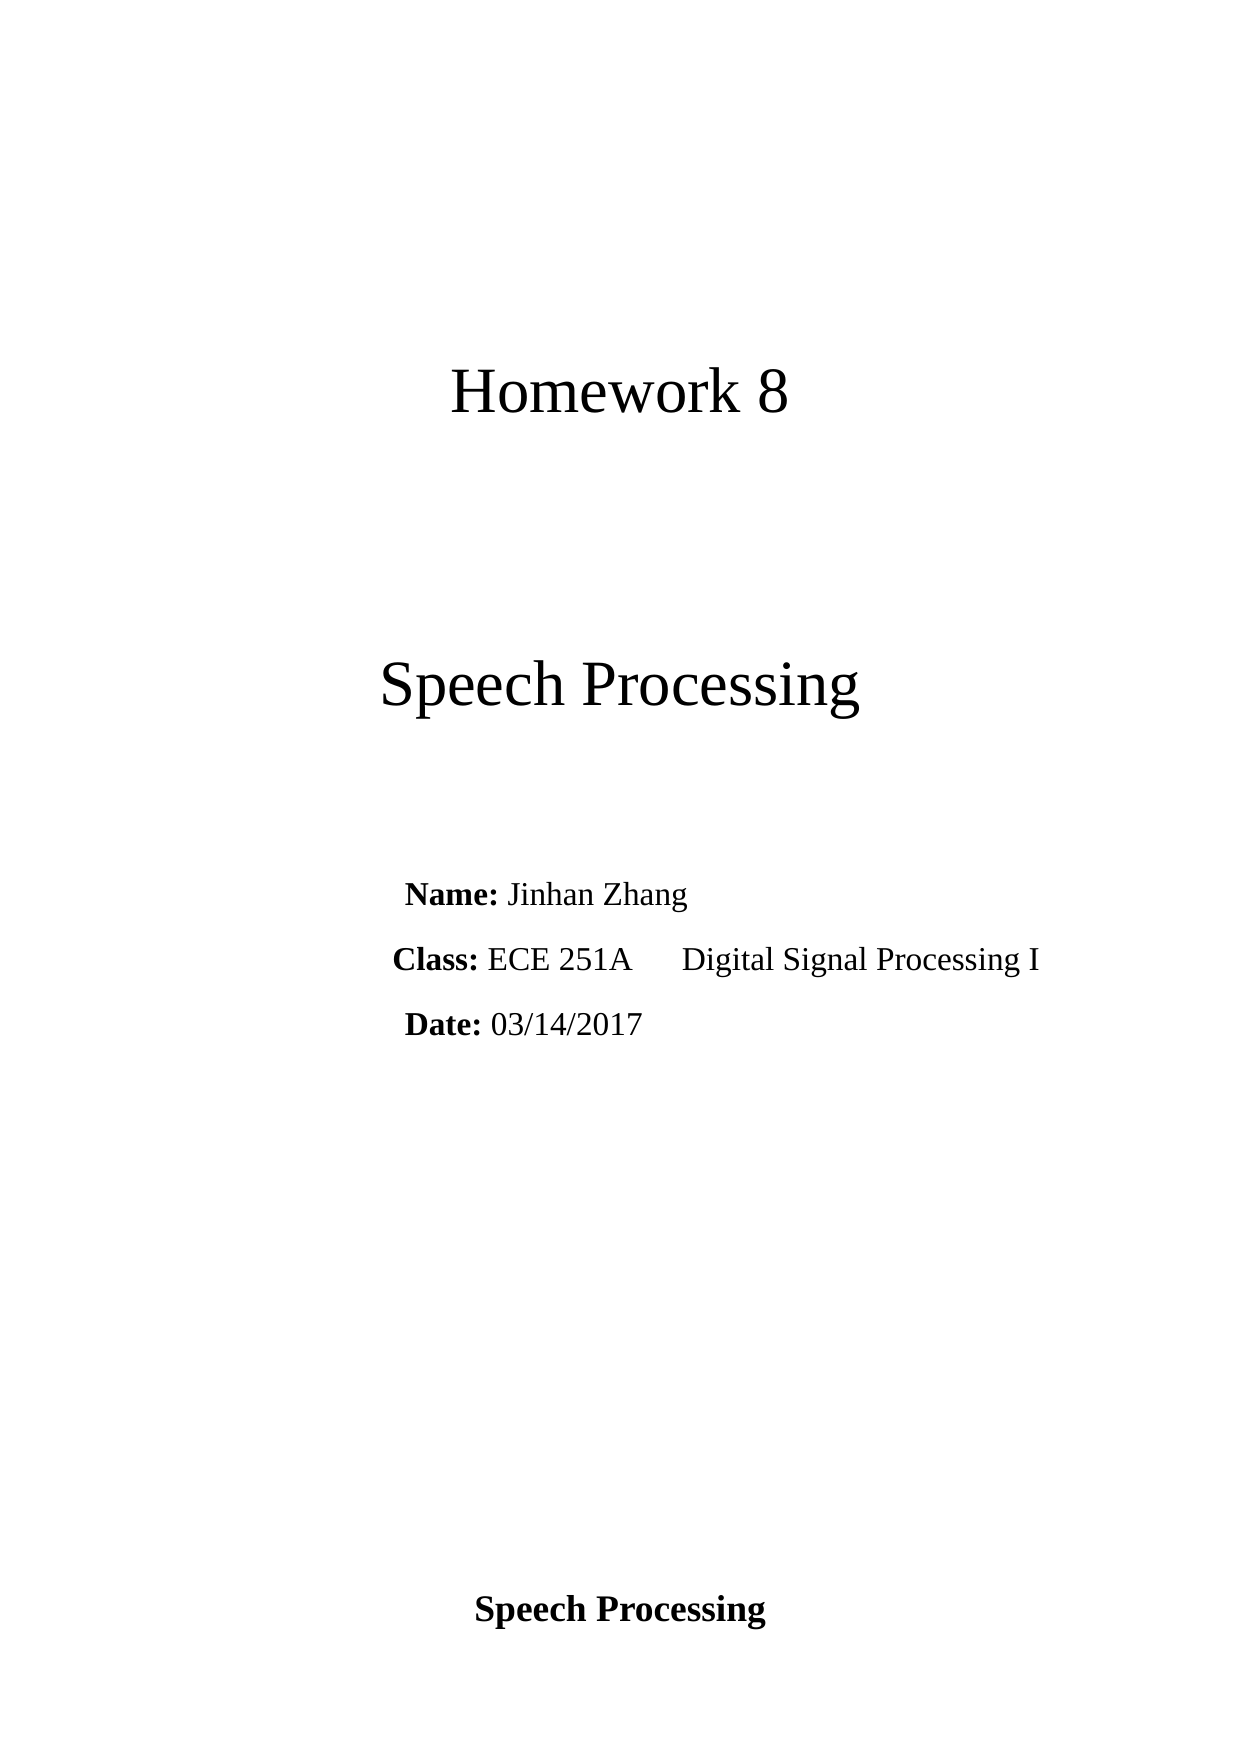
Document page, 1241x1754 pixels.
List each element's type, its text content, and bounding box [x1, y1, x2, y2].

text Speech Processing [75, 633, 1165, 731]
text Class: ECE 251A Digital Signal Processing I [206, 926, 1165, 991]
text Homework 8 [75, 341, 1165, 438]
text Name: Jinhan Zhang [337, 861, 1165, 926]
text Date: 03/14/2017 [337, 991, 1165, 1056]
text Speech Processing [75, 1576, 1165, 1641]
